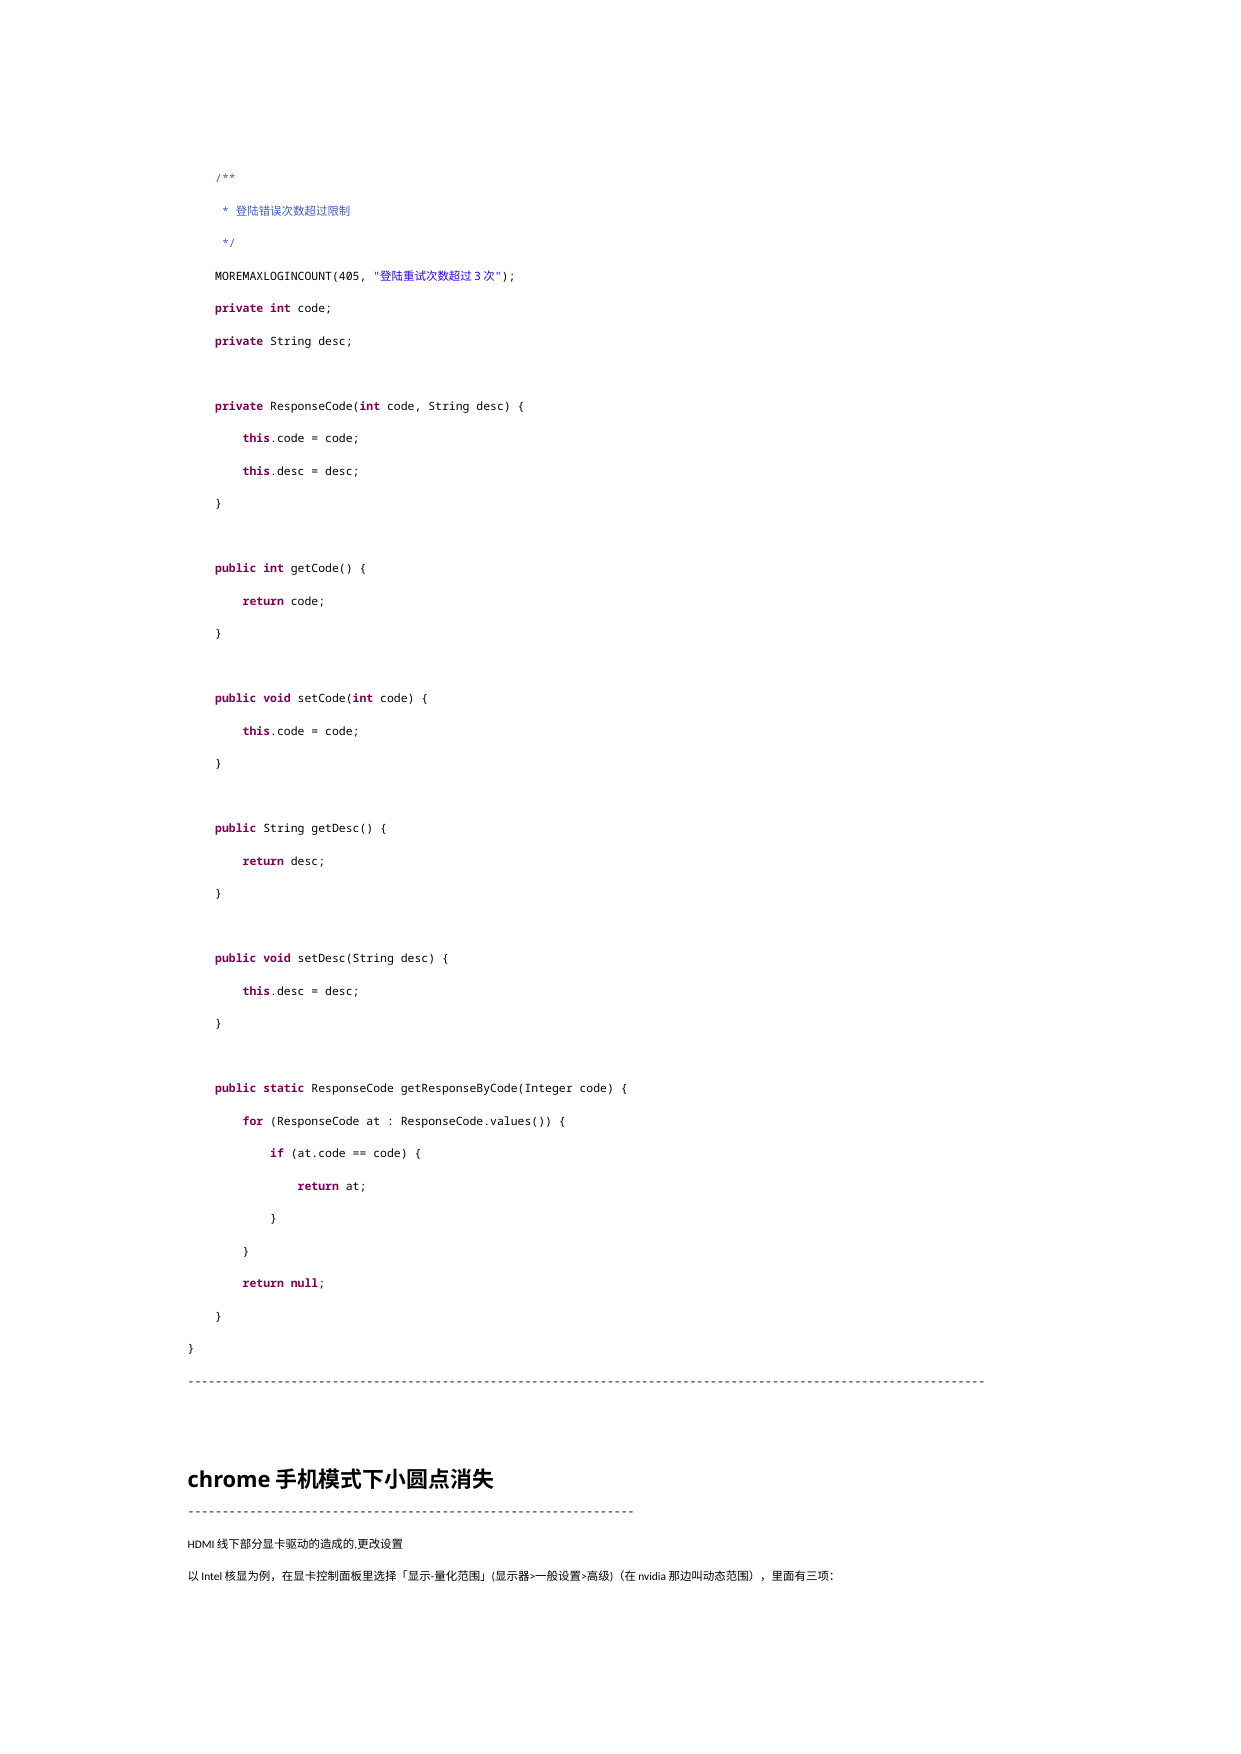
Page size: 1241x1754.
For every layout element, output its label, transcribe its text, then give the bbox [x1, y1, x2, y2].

text this.code = code; [187, 422, 1053, 454]
text } [187, 1007, 1053, 1039]
text -------------------------------------------------------------------------------------------------------------------- [187, 1364, 1053, 1397]
text return desc; [187, 844, 1053, 877]
text this.desc = desc; [187, 974, 1053, 1007]
text public static ResponseCode getResponseByCode(Integer code) { [187, 1072, 1053, 1104]
text return at; [187, 1169, 1053, 1202]
text } [187, 877, 1053, 909]
text } [187, 617, 1053, 649]
text private String desc; [187, 324, 1053, 357]
text } [187, 747, 1053, 779]
text return null; [187, 1267, 1053, 1299]
text private ResponseCode(int code, String desc) { [187, 389, 1053, 422]
text public int getCode() { [187, 552, 1053, 584]
text return code; [187, 584, 1053, 617]
text for (ResponseCode at : ResponseCode.values()) { [187, 1104, 1053, 1137]
text 以Intel核显为例，在显卡控制面板里选择「显示-量化范围」(显示器>一般设置>高级)（在nvidia那边叫动态范围），里面有三项： [187, 1559, 1053, 1592]
text } [187, 1202, 1053, 1234]
text } [187, 487, 1053, 519]
text } [187, 1332, 1053, 1364]
text HDMI线下部分显卡驱动的造成的,更改设置 [187, 1527, 1053, 1559]
text this.desc = desc; [187, 454, 1053, 487]
text MOREMAXLOGINCOUNT(405, "登陆重试次数超过3次"); [187, 259, 1053, 292]
text * 登陆错误次数超过限制 [187, 194, 1053, 227]
subtitle chrome手机模式下小圆点消失 [187, 1462, 1053, 1494]
text public void setDesc(String desc) { [187, 942, 1053, 974]
text ----------------------------------------------------------------- [187, 1494, 1053, 1527]
text public String getDesc() { [187, 812, 1053, 844]
text if (at.code == code) { [187, 1137, 1053, 1169]
text private int code; [187, 292, 1053, 324]
text /** [187, 162, 1053, 194]
text this.code = code; [187, 714, 1053, 747]
text public void setCode(int code) { [187, 682, 1053, 714]
text */ [187, 227, 1053, 259]
text } [187, 1234, 1053, 1267]
text } [187, 1299, 1053, 1332]
